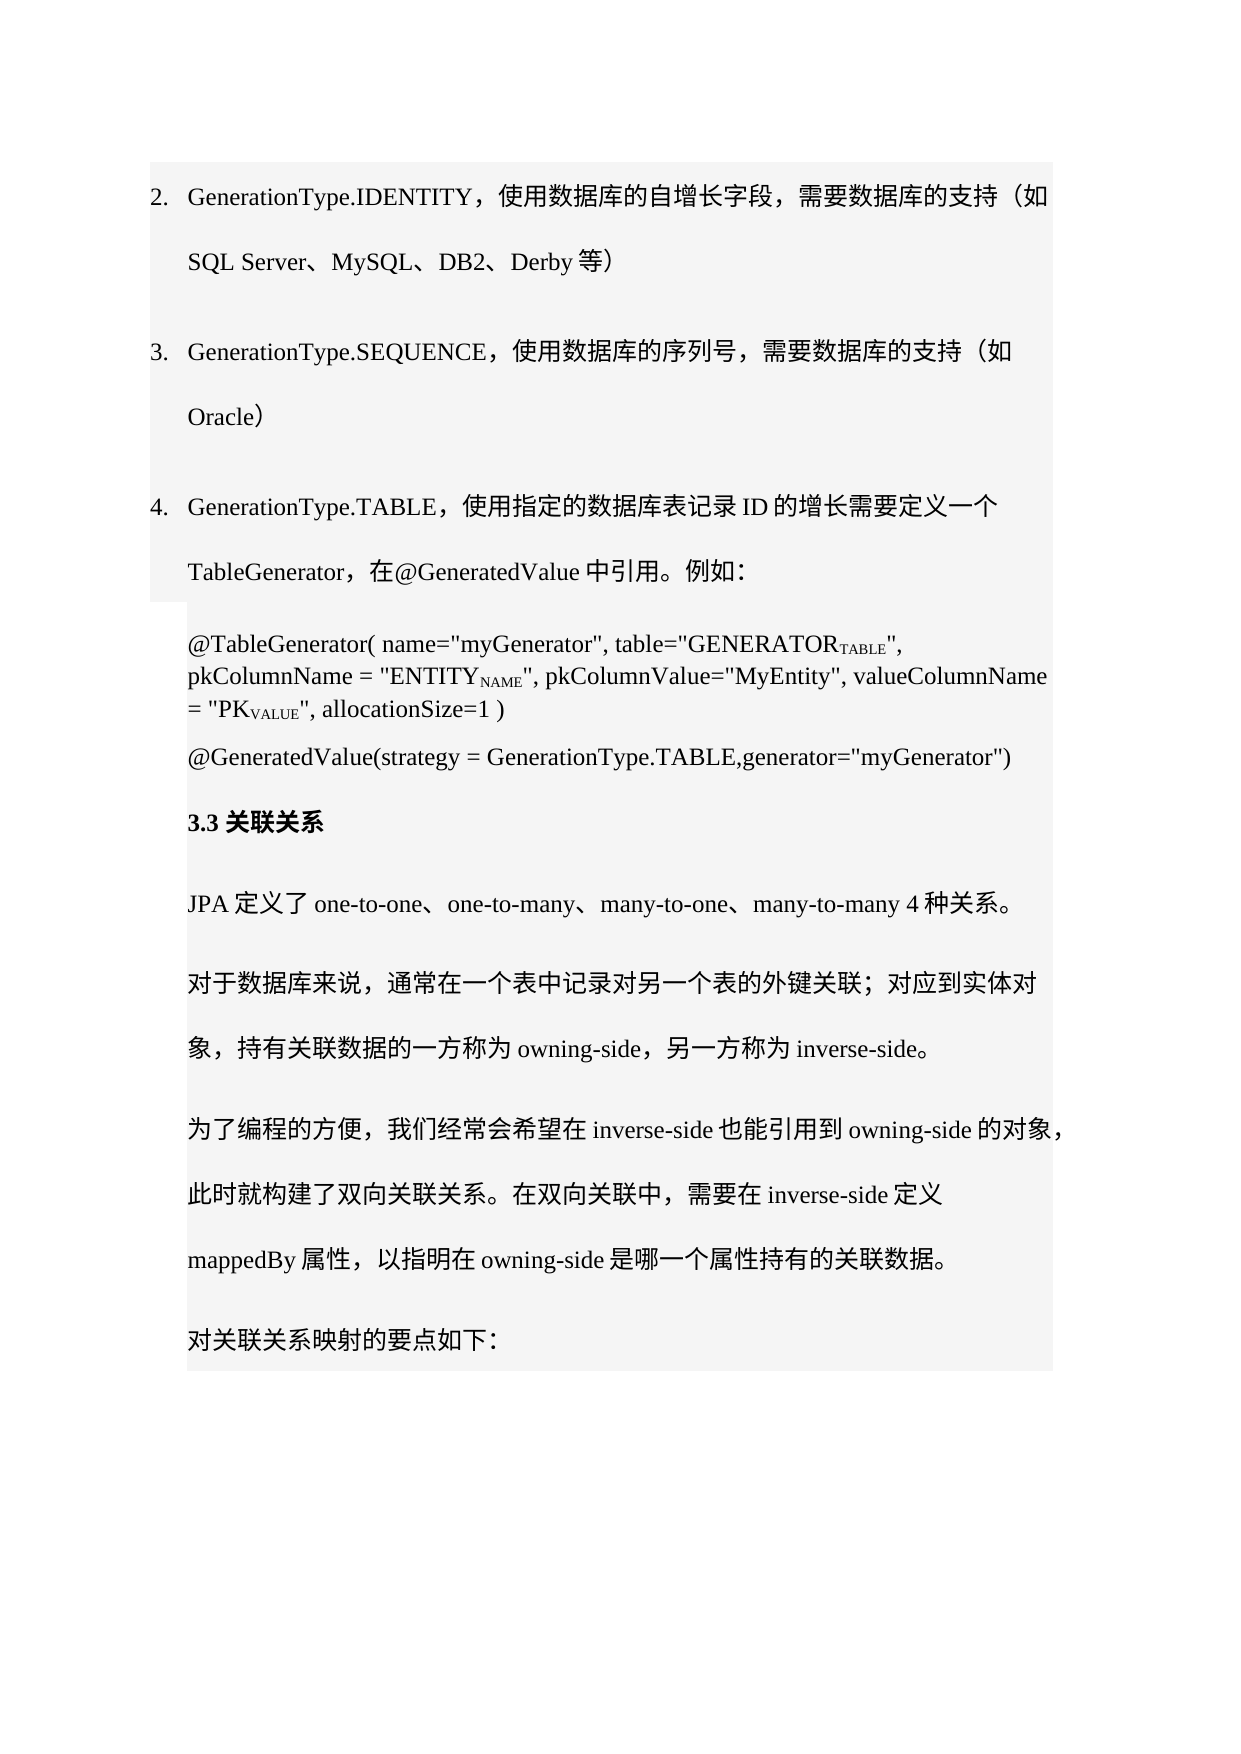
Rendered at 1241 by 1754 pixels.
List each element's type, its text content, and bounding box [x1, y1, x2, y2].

text 为了编程的方便，我们经常会希望在inverse-side也能引用到owning-side的对象，此时就构建了双向关联关系。在双向关联中，需要在inverse-side定义mappedBy属性，以指明在owning-side是哪一个属性持有的关联数据。 [187, 1095, 1053, 1290]
list GenerationType.SEQUENCE，使用数据库的序列号，需要数据库的支持（如Oracle） [150, 317, 1053, 447]
text 3.3 关联关系 [187, 788, 1053, 853]
list GenerationType.TABLE，使用指定的数据库表记录ID的增长需要定义一个TableGenerator，在@GeneratedValue中引用。例如： [150, 472, 1053, 602]
text @GeneratedValue(strategy = GenerationType.TABLE,generator="myGenerator") [187, 740, 1053, 773]
text 对于数据库来说，通常在一个表中记录对另一个表的外键关联；对应到实体对象，持有关联数据的一方称为owning-side，另一方称为inverse-side。 [187, 949, 1053, 1079]
text JPA定义了one-to-one、one-to-many、many-to-one、many-to-many 4种关系。 [187, 869, 1053, 934]
text @TableGenerator( name="myGenerator", table="GENERATORTABLE", pkColumnName = "ENTITYNAME", pkColumnValue="MyEntity", valueColumnName = "PKVALUE", allocationSize=1 ) [187, 627, 1053, 724]
list GenerationType.IDENTITY，使用数据库的自增长字段，需要数据库的支持（如SQL Server、MySQL、DB2、Derby等） [150, 162, 1053, 292]
text 对关联关系映射的要点如下： [187, 1306, 1053, 1371]
